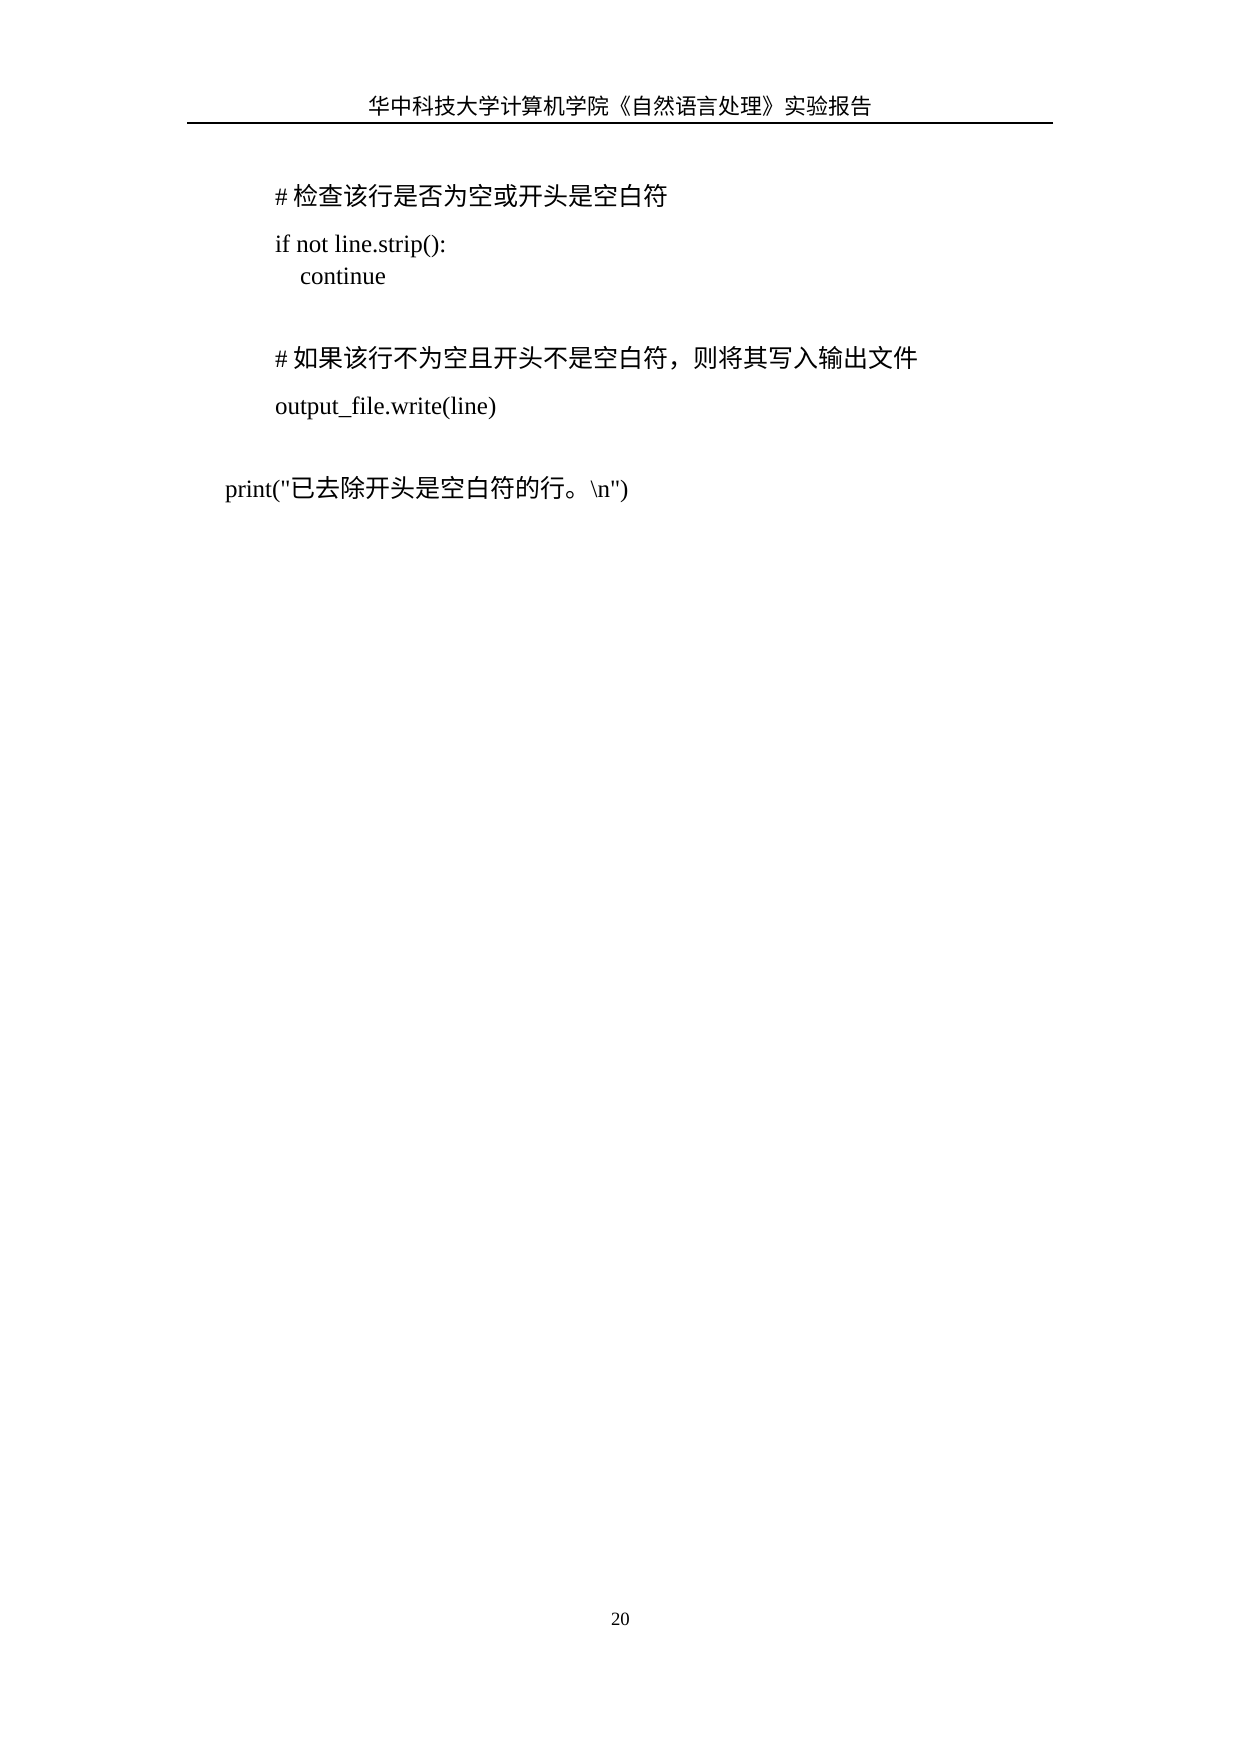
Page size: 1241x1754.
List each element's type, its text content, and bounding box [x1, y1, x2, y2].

text print("已去除开头是空白符的行。\n") [225, 454, 1053, 519]
text continue [225, 259, 1053, 292]
text # 如果该行不为空且开头不是空白符，则将其写入输出文件 [225, 324, 1053, 389]
text output_file.write(line) [225, 389, 1053, 422]
text # 检查该行是否为空或开头是空白符 [225, 162, 1053, 227]
text if not line.strip(): [225, 227, 1053, 259]
